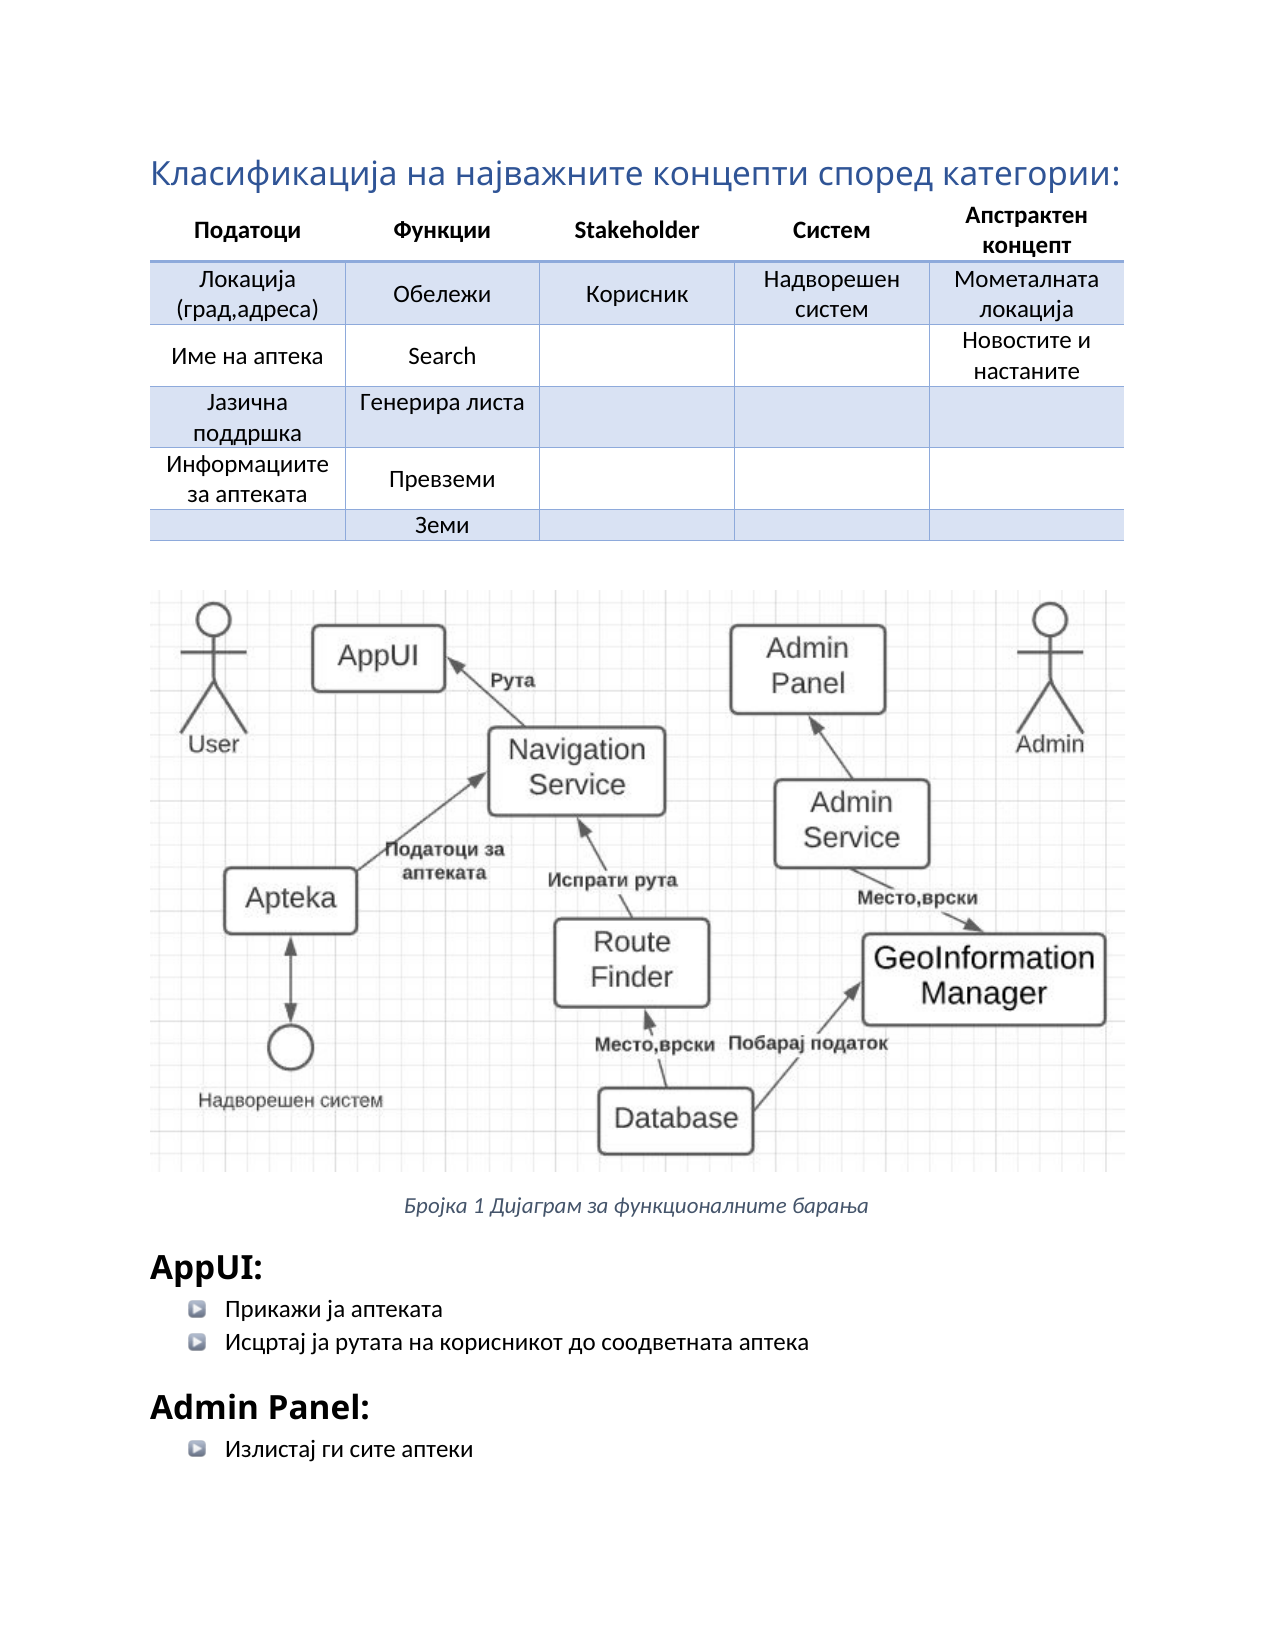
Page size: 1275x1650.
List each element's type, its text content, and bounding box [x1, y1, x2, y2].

table_cell Мометалната локација [930, 263, 1124, 324]
table_cell Име на аптека [150, 325, 345, 386]
table_cell [735, 510, 929, 540]
subtitle Admin Panel: [150, 1384, 1125, 1429]
table_cell [150, 510, 345, 540]
table_cell [930, 448, 1124, 509]
table_header Податоци [150, 199, 345, 260]
table_cell Корисник [540, 263, 734, 324]
table_cell [930, 510, 1124, 540]
table_cell Надворешен систем [735, 263, 929, 324]
table_cell Обележи [346, 263, 539, 324]
list Прикажи ја аптеката [187, 1293, 1125, 1323]
table_cell [540, 387, 734, 447]
table_cell Генерира листа [346, 387, 539, 447]
table_header Stakeholder [540, 199, 734, 260]
table_cell Локација (град,адреса) [150, 263, 345, 324]
table_cell [540, 325, 734, 386]
table_cell [735, 325, 929, 386]
subtitle AppUI: [150, 1244, 1125, 1289]
table_cell [735, 448, 929, 509]
table_cell Земи [346, 510, 539, 540]
text Бројка 1 Дијаграм за функционалните барања [150, 1191, 1125, 1219]
list Исцртај ја рутата на корисникот до соодветната аптека [187, 1326, 1125, 1356]
table_header Апстрактен концепт [929, 199, 1124, 260]
table_cell [540, 448, 734, 509]
table_cell Информациите за аптеката [150, 448, 345, 509]
table_cell Search [346, 325, 539, 386]
picture [188, 1300, 206, 1318]
table_cell Јазична поддршка [150, 387, 345, 447]
table_cell Превземи [346, 448, 539, 509]
table_cell [540, 510, 734, 540]
table_header Функции [345, 199, 539, 260]
table_cell [735, 387, 929, 447]
table_cell [930, 387, 1124, 447]
picture [188, 1440, 206, 1457]
subtitle Класификација на најважните концепти според категории: [150, 150, 1125, 195]
list Излистај ги сите аптеки [187, 1433, 1125, 1463]
table_cell Новостите и настаните [930, 325, 1124, 386]
picture [150, 590, 1125, 1172]
picture [188, 1333, 206, 1351]
table_header Систем [734, 199, 929, 260]
